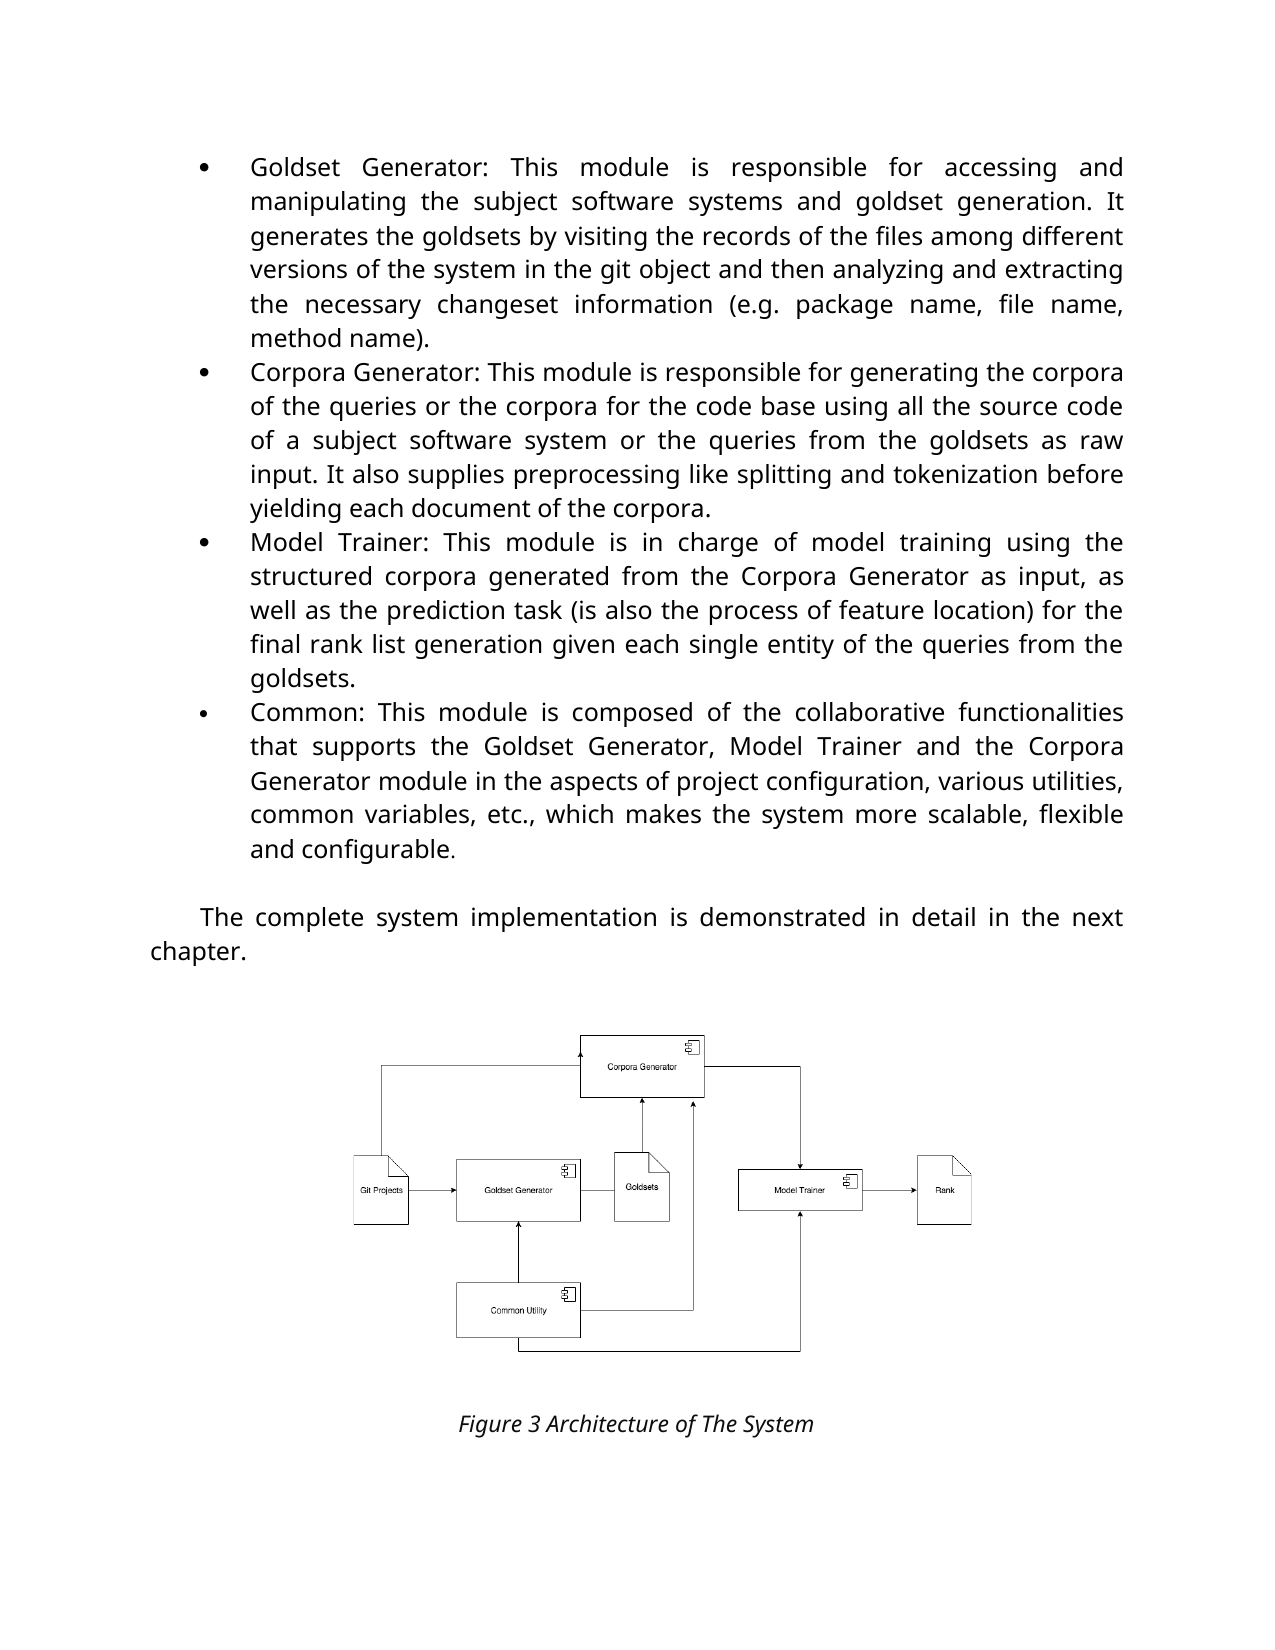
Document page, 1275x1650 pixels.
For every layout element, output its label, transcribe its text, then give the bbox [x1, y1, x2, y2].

text Figure 3 Architecture of The System [150, 1408, 1125, 1439]
list Corpora Generator: This module is responsible for generating the corpora of the queries or the corpora for the code base using all the source code of a subject software system or the queries from the goldsets as raw input. It also supplies preprocessing like splitting and tokenization before yielding each document of the corpora. [200, 354, 1125, 525]
list Goldset Generator: This module is responsible for accessing and manipulating the subject software systems and goldset generation. It generates the goldsets by visiting the records of the files among different versions of the system in the git object and then analyzing and extracting the necessary changeset information (e.g. package name, file name, method name). [200, 150, 1125, 354]
picture [353, 1035, 972, 1357]
list Model Trainer: This module is in charge of model training using the structured corpora generated from the Corpora Generator as input, as well as the prediction task (is also the process of feature location) for the final rank list generation given each single entity of the queries from the goldsets. [200, 525, 1125, 695]
list Common: This module is composed of the collaborative functionalities that supports the Goldset Generator, Model Trainer and the Corpora Generator module in the aspects of project configuration, various utilities, common variables, etc., which makes the system more scalable, flexible and configurable. [200, 695, 1125, 865]
text The complete system implementation is demonstrated in detail in the next chapter. [150, 899, 1125, 967]
